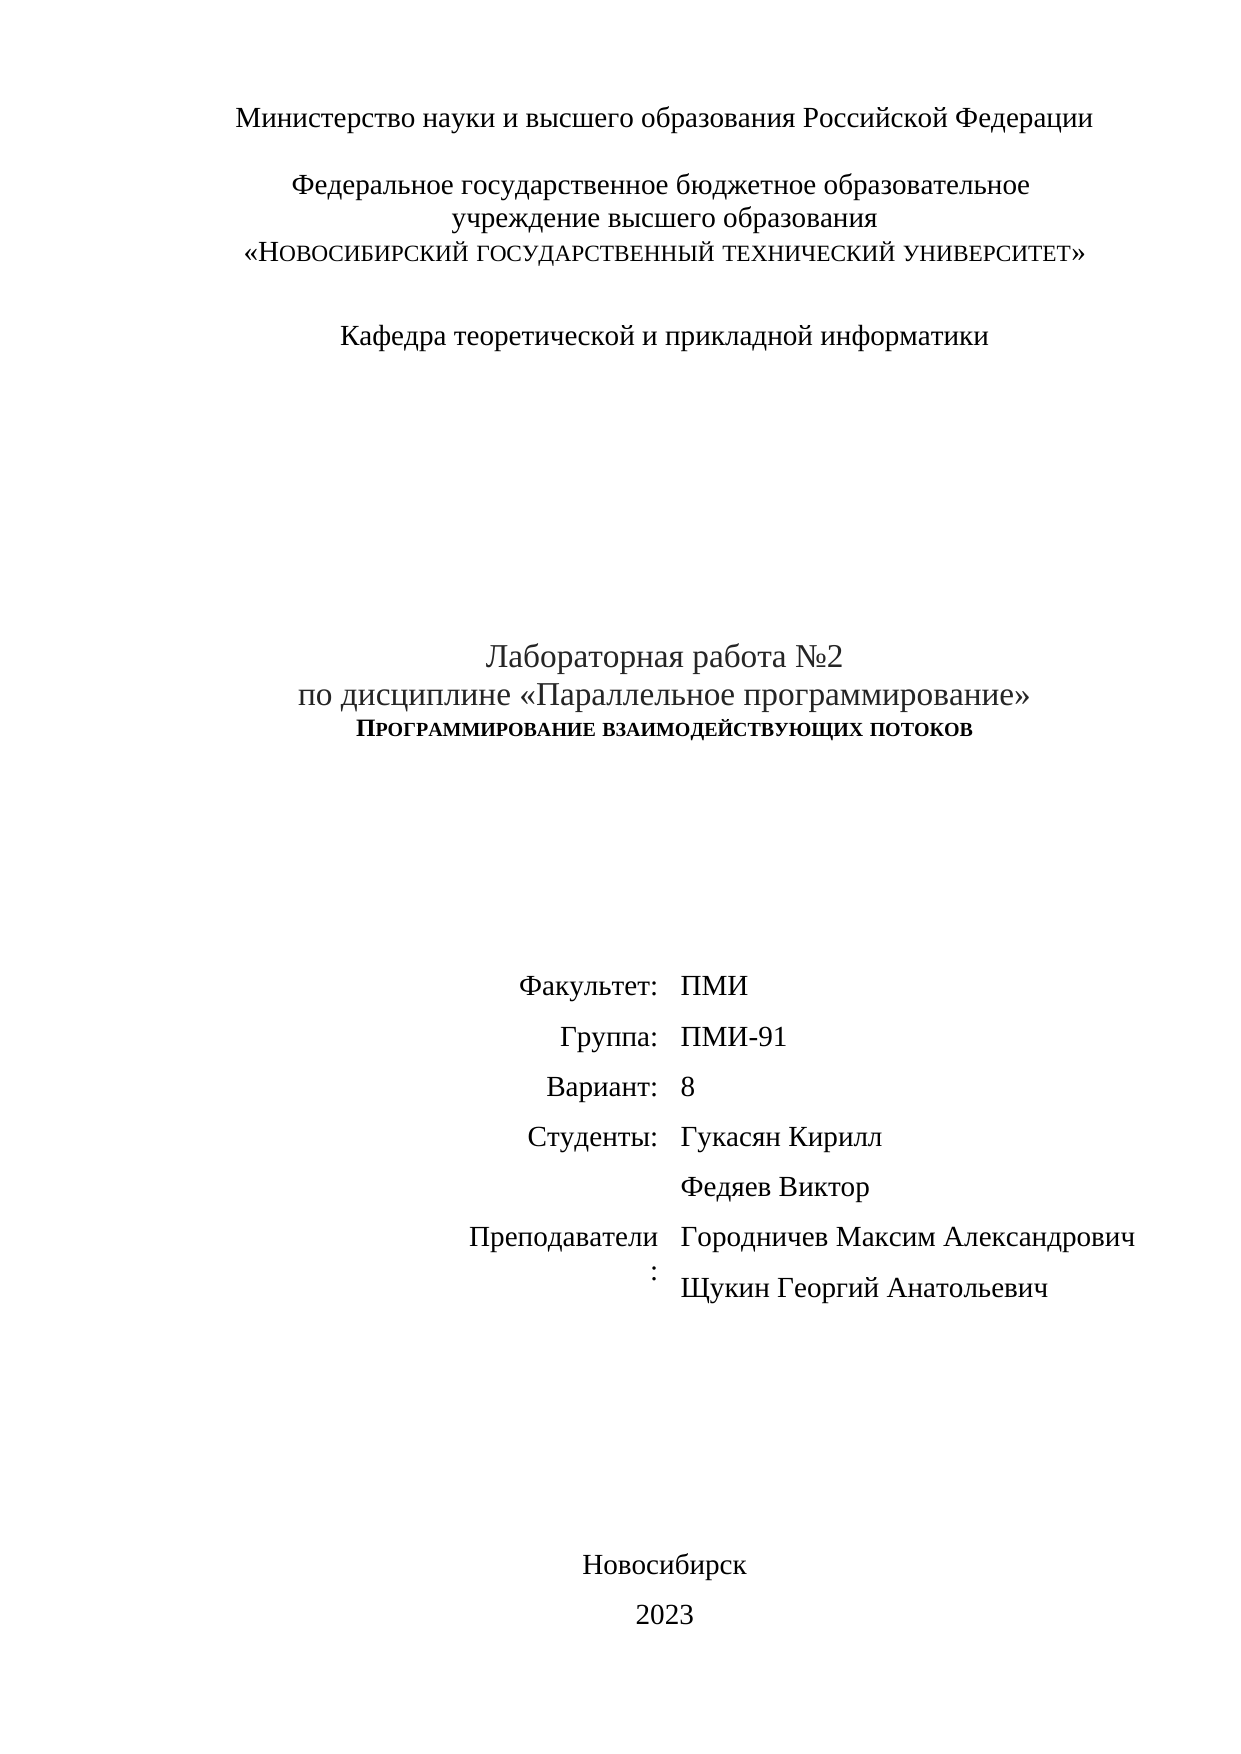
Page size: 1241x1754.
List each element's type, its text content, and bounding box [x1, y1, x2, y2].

table_cell Городничев Максим Александрович Щукин Георгий Анатольевич [669, 1220, 1152, 1320]
table_cell 8 [669, 1069, 1152, 1119]
table_cell ПМИ-91 [669, 1019, 1152, 1069]
text Новосибирск [177, 1547, 1152, 1581]
table_cell Студенты: [450, 1119, 669, 1219]
text Министерство науки и высшего образования Российской Федерации [177, 100, 1152, 133]
text Программирование взаимодействующих потоков [177, 713, 1152, 770]
text Лабораторная работа №2 по дисциплине «Параллельное программирование» [177, 636, 1152, 713]
table_header Факультет: [450, 969, 669, 1019]
text Кафедра теоретической и прикладной информатики [177, 318, 1152, 351]
table_cell Преподаватели: [450, 1220, 669, 1320]
table_cell Вариант: [450, 1069, 669, 1119]
table_cell Гукасян Кирилл Федяев Виктор [669, 1119, 1152, 1219]
text «Новосибирский государственный технический университет» [177, 234, 1152, 268]
table_cell Группа: [450, 1019, 669, 1069]
text Федеральное государственное бюджетное образовательное учреждение высшего образования [177, 167, 1152, 234]
table_header ПМИ [669, 969, 1152, 1019]
text 2023 [177, 1597, 1152, 1631]
